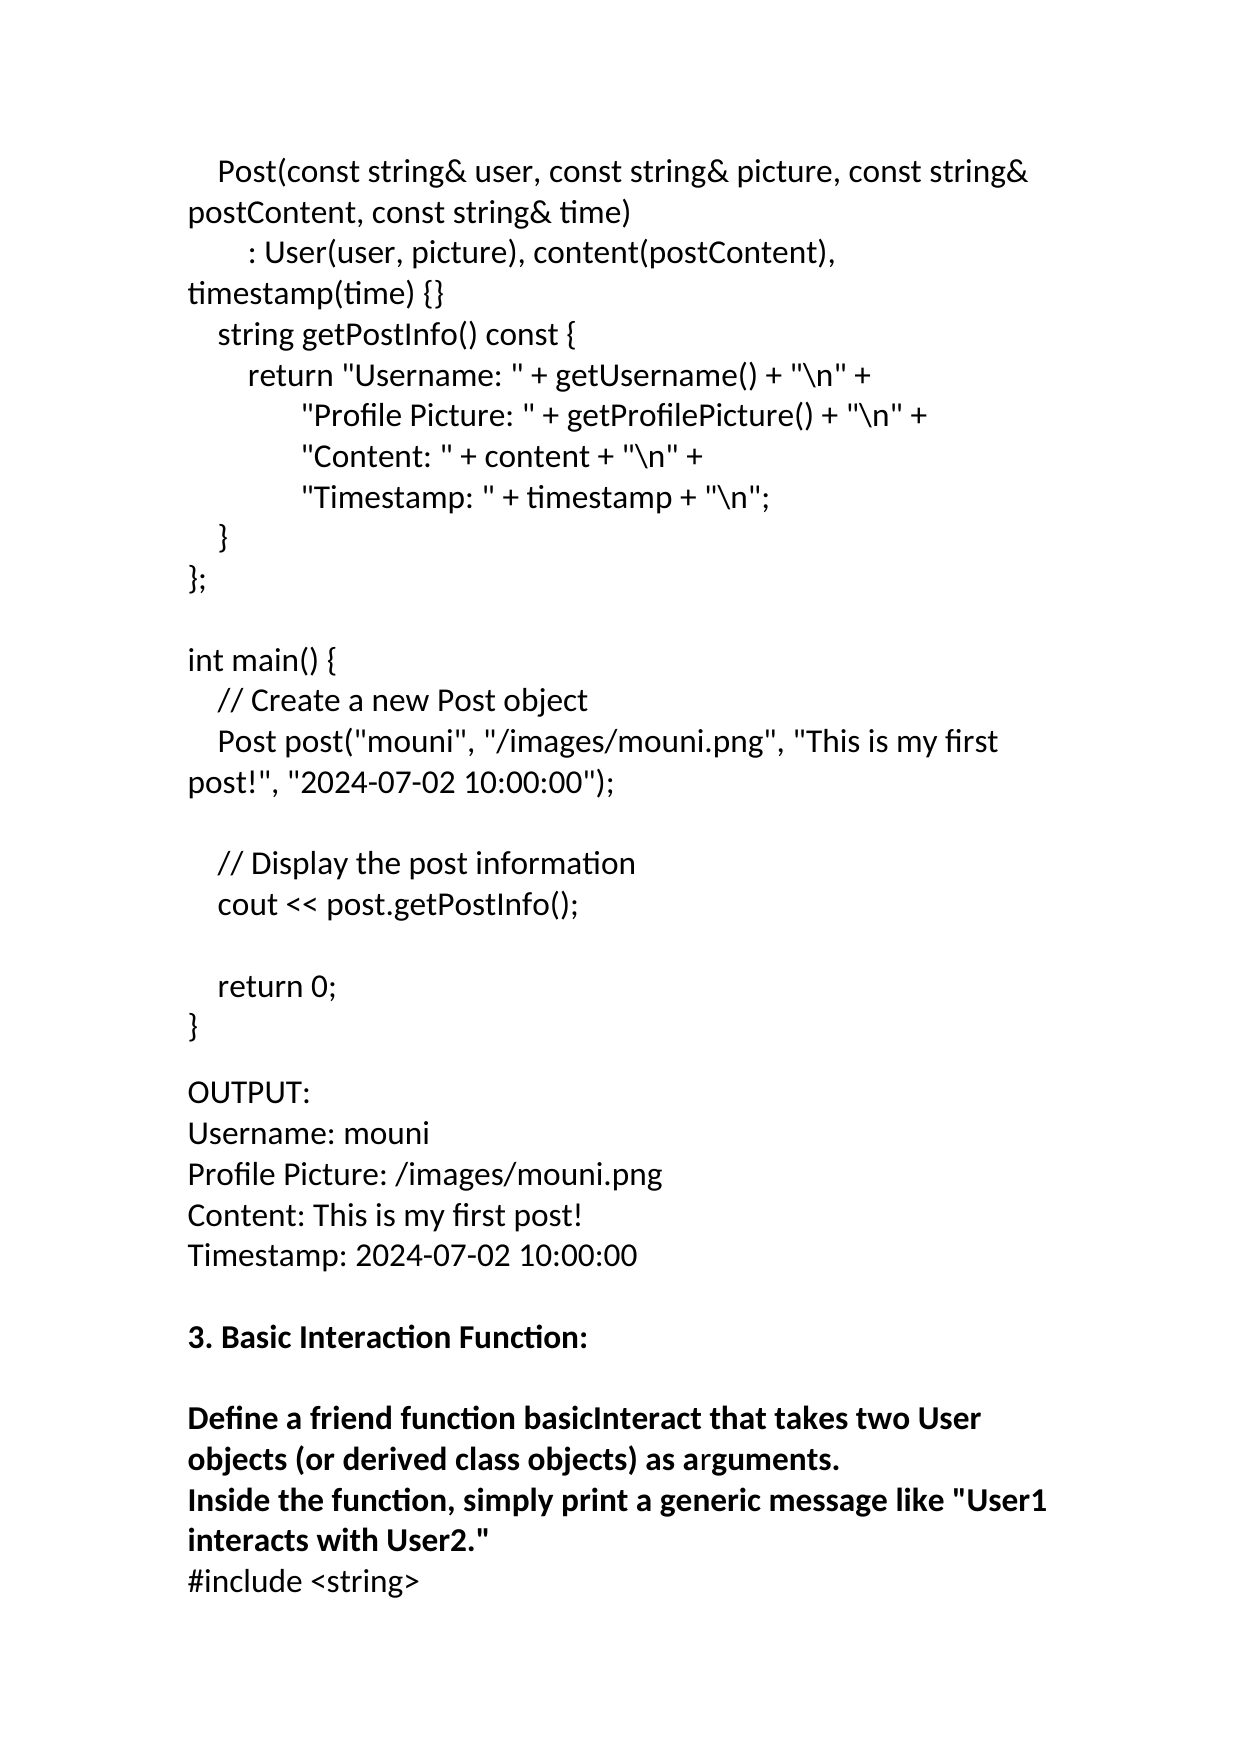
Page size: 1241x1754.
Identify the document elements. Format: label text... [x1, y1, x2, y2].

text Username: mouni [187, 1112, 1053, 1153]
text Post post("mouni", "/images/mouni.png", "This is my first post!", "2024-07-02 10:00:00"); [187, 720, 1053, 802]
text return 0; [187, 964, 1053, 1005]
text : User(user, picture), content(postContent), timestamp(time) {} [187, 231, 1053, 313]
text } [187, 1005, 1053, 1046]
text }; [187, 557, 1053, 598]
text } [187, 517, 1053, 557]
text "Content: " + content + "\n" + [187, 435, 1053, 476]
text Profile Picture: /images/mouni.png [187, 1153, 1053, 1194]
text Timestamp: 2024-07-02 10:00:00 [187, 1234, 1053, 1275]
text Inside the function, simply print a generic message like "User1 interacts with User2." [187, 1479, 1053, 1560]
text #include <string> [187, 1560, 1053, 1601]
text Define a friend function basicInteract that takes two User objects (or derived class objects) as arguments. [187, 1397, 1053, 1479]
text // Create a new Post object [187, 679, 1053, 720]
text "Profile Picture: " + getProfilePicture() + "\n" + [187, 394, 1053, 435]
text return "Username: " + getUsername() + "\n" + [187, 354, 1053, 394]
text // Display the post information [187, 842, 1053, 883]
text Content: This is my first post! [187, 1194, 1053, 1234]
text "Timestamp: " + timestamp + "\n"; [187, 476, 1053, 517]
text cout << post.getPostInfo(); [187, 883, 1053, 924]
text 3. Basic Interaction Function: [187, 1316, 1053, 1357]
text OUTPUT: [187, 1071, 1053, 1112]
text int main() { [187, 639, 1053, 679]
text string getPostInfo() const { [187, 313, 1053, 354]
text Post(const string& user, const string& picture, const string& postContent, const string& time) [187, 150, 1053, 231]
